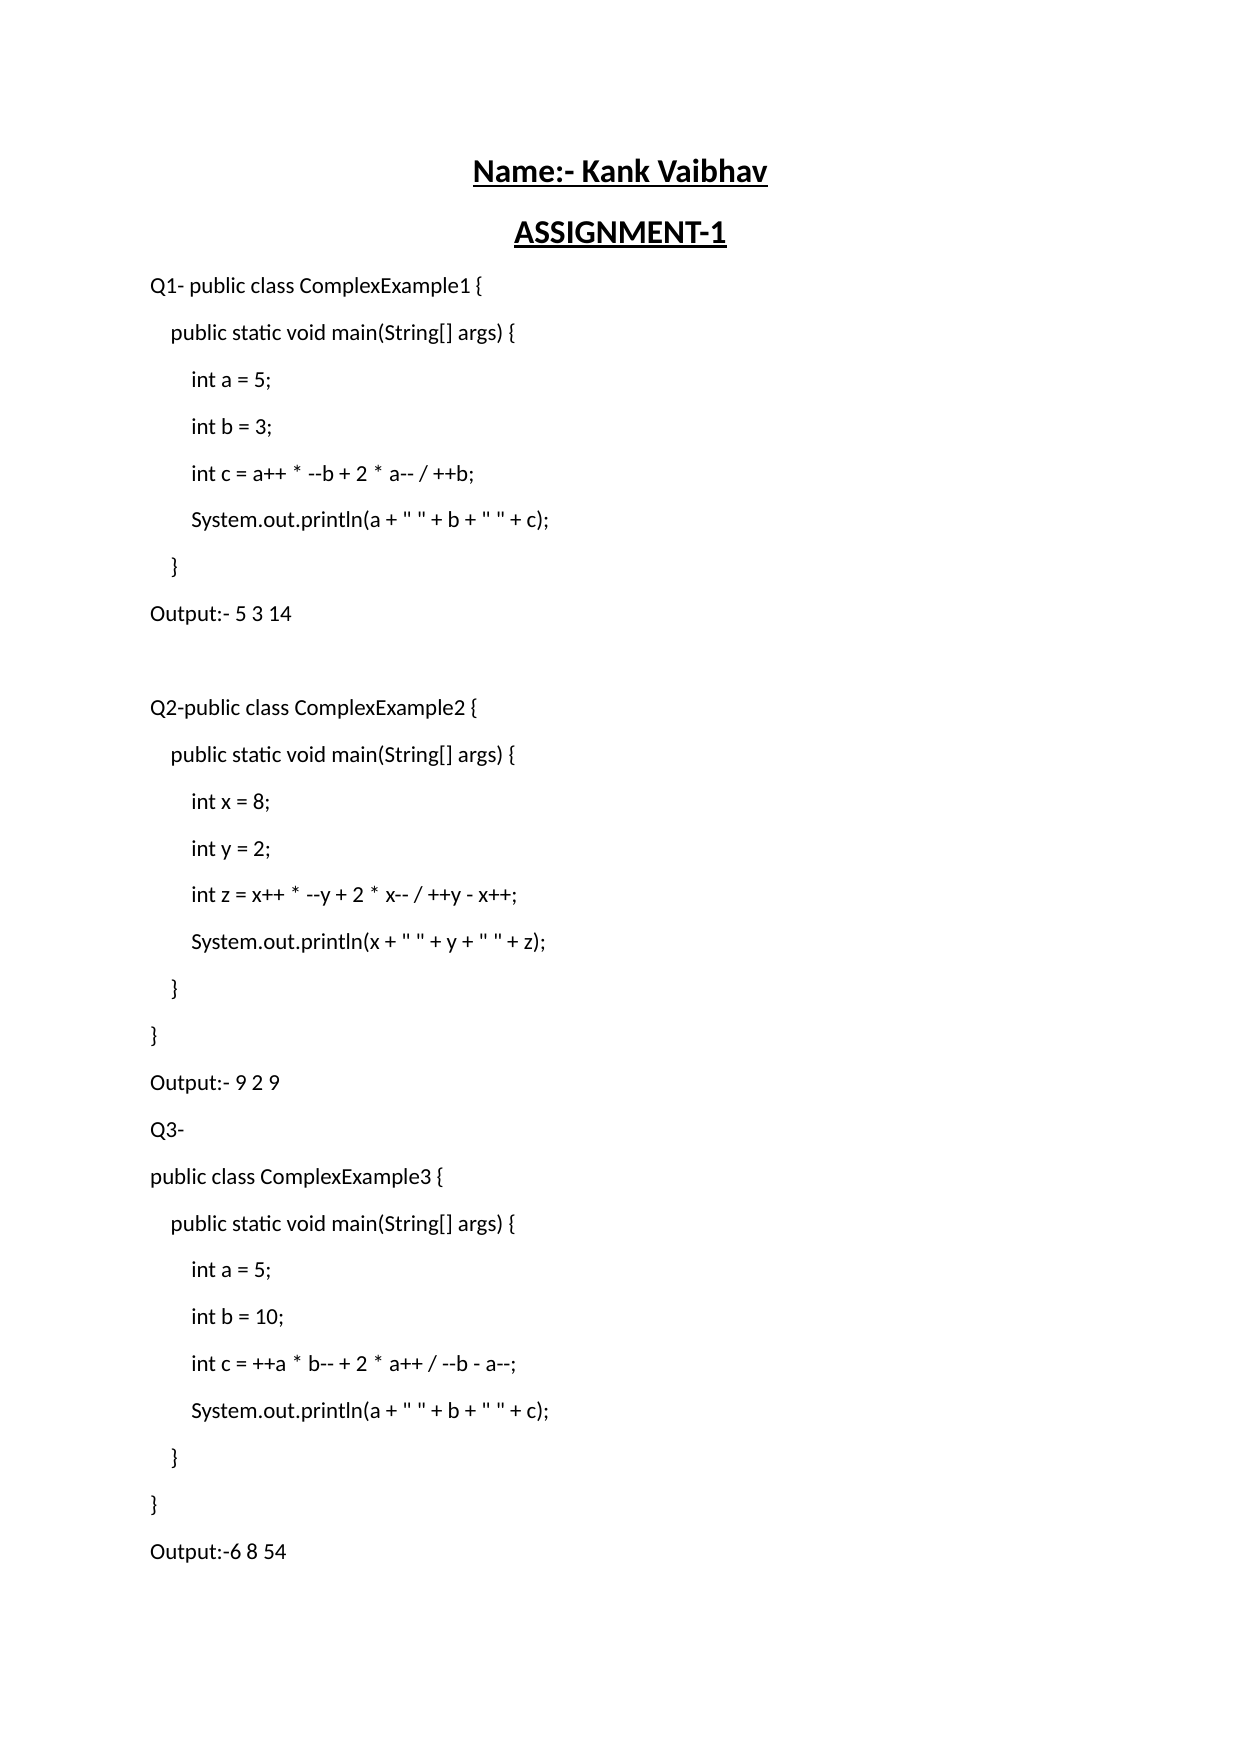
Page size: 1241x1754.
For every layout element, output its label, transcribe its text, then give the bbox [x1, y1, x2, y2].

text int c = ++a * b-- + 2 * a++ / --b - a--; [150, 1349, 1090, 1377]
text Q1- public class ComplexExample1 { [150, 271, 1090, 299]
text public static void main(String[] args) { [150, 740, 1090, 768]
text ASSIGNMENT-1 [150, 211, 1090, 251]
text int z = x++ * --y + 2 * x-- / ++y - x++; [150, 881, 1090, 909]
text } [150, 1490, 1090, 1518]
text Q2-public class ComplexExample2 { [150, 693, 1090, 721]
text int a = 5; [150, 1256, 1090, 1284]
text int b = 10; [150, 1302, 1090, 1331]
text Name:- Kank Vaibhav [150, 150, 1090, 191]
text System.out.println(a + " " + b + " " + c); [150, 1396, 1090, 1424]
text int x = 8; [150, 787, 1090, 815]
text public static void main(String[] args) { [150, 318, 1090, 346]
text int y = 2; [150, 834, 1090, 862]
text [150, 1209, 1090, 1237]
text Q3- [150, 1115, 1090, 1143]
text public class ComplexExample3 { [150, 1162, 1090, 1190]
text } [150, 974, 1090, 1002]
text int b = 3; [150, 412, 1090, 440]
text } [150, 1443, 1090, 1471]
text int c = a++ * --b + 2 * a-- / ++b; [150, 459, 1090, 487]
text Output:- 5 3 14 [150, 599, 1090, 627]
text Output:-6 8 54 [150, 1537, 1090, 1565]
text System.out.println(x + " " + y + " " + z); [150, 927, 1090, 956]
text } [150, 552, 1090, 581]
text System.out.println(a + " " + b + " " + c); [150, 506, 1090, 534]
text } [150, 1021, 1090, 1049]
text Output:- 9 2 9 [150, 1068, 1090, 1096]
text int a = 5; [150, 365, 1090, 393]
